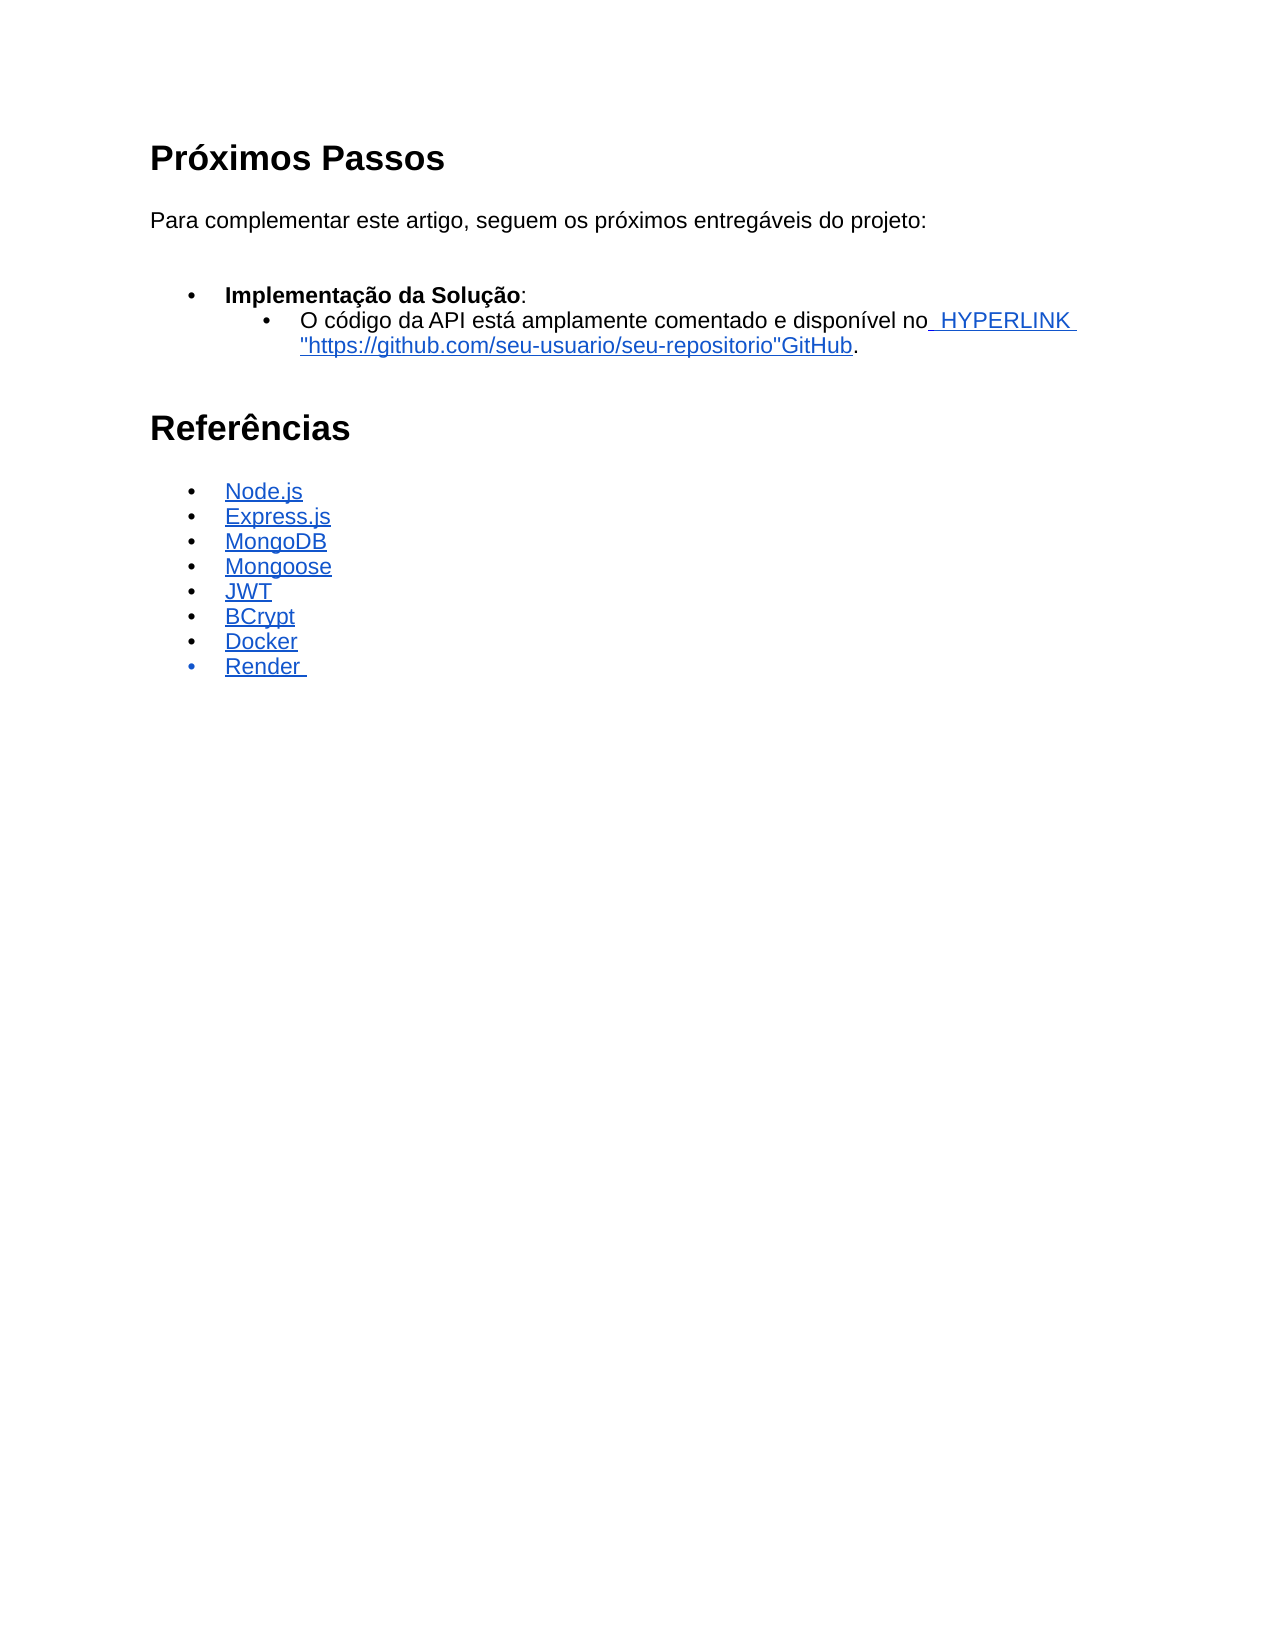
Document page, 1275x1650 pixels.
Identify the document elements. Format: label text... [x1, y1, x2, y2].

list Mongoose [187, 554, 1125, 579]
list Node.js [187, 479, 1125, 504]
text Próximos Passos [150, 150, 1125, 175]
text Referências [150, 421, 1125, 446]
list Implementação da Solução: [187, 283, 1125, 308]
list JWT [187, 579, 1125, 604]
list Express.js [187, 504, 1125, 529]
list BCrypt [187, 604, 1125, 629]
list MongoDB [187, 529, 1125, 554]
list Docker [187, 629, 1125, 654]
text Para complementar este artigo, seguem os próximos entregáveis do projeto: [150, 208, 1125, 233]
list O código da API está amplamente comentado e disponível no HYPERLINK "https://github.com/seu-usuario/seu-repositorio"GitHub. [262, 308, 1125, 358]
list Render [187, 654, 1125, 679]
